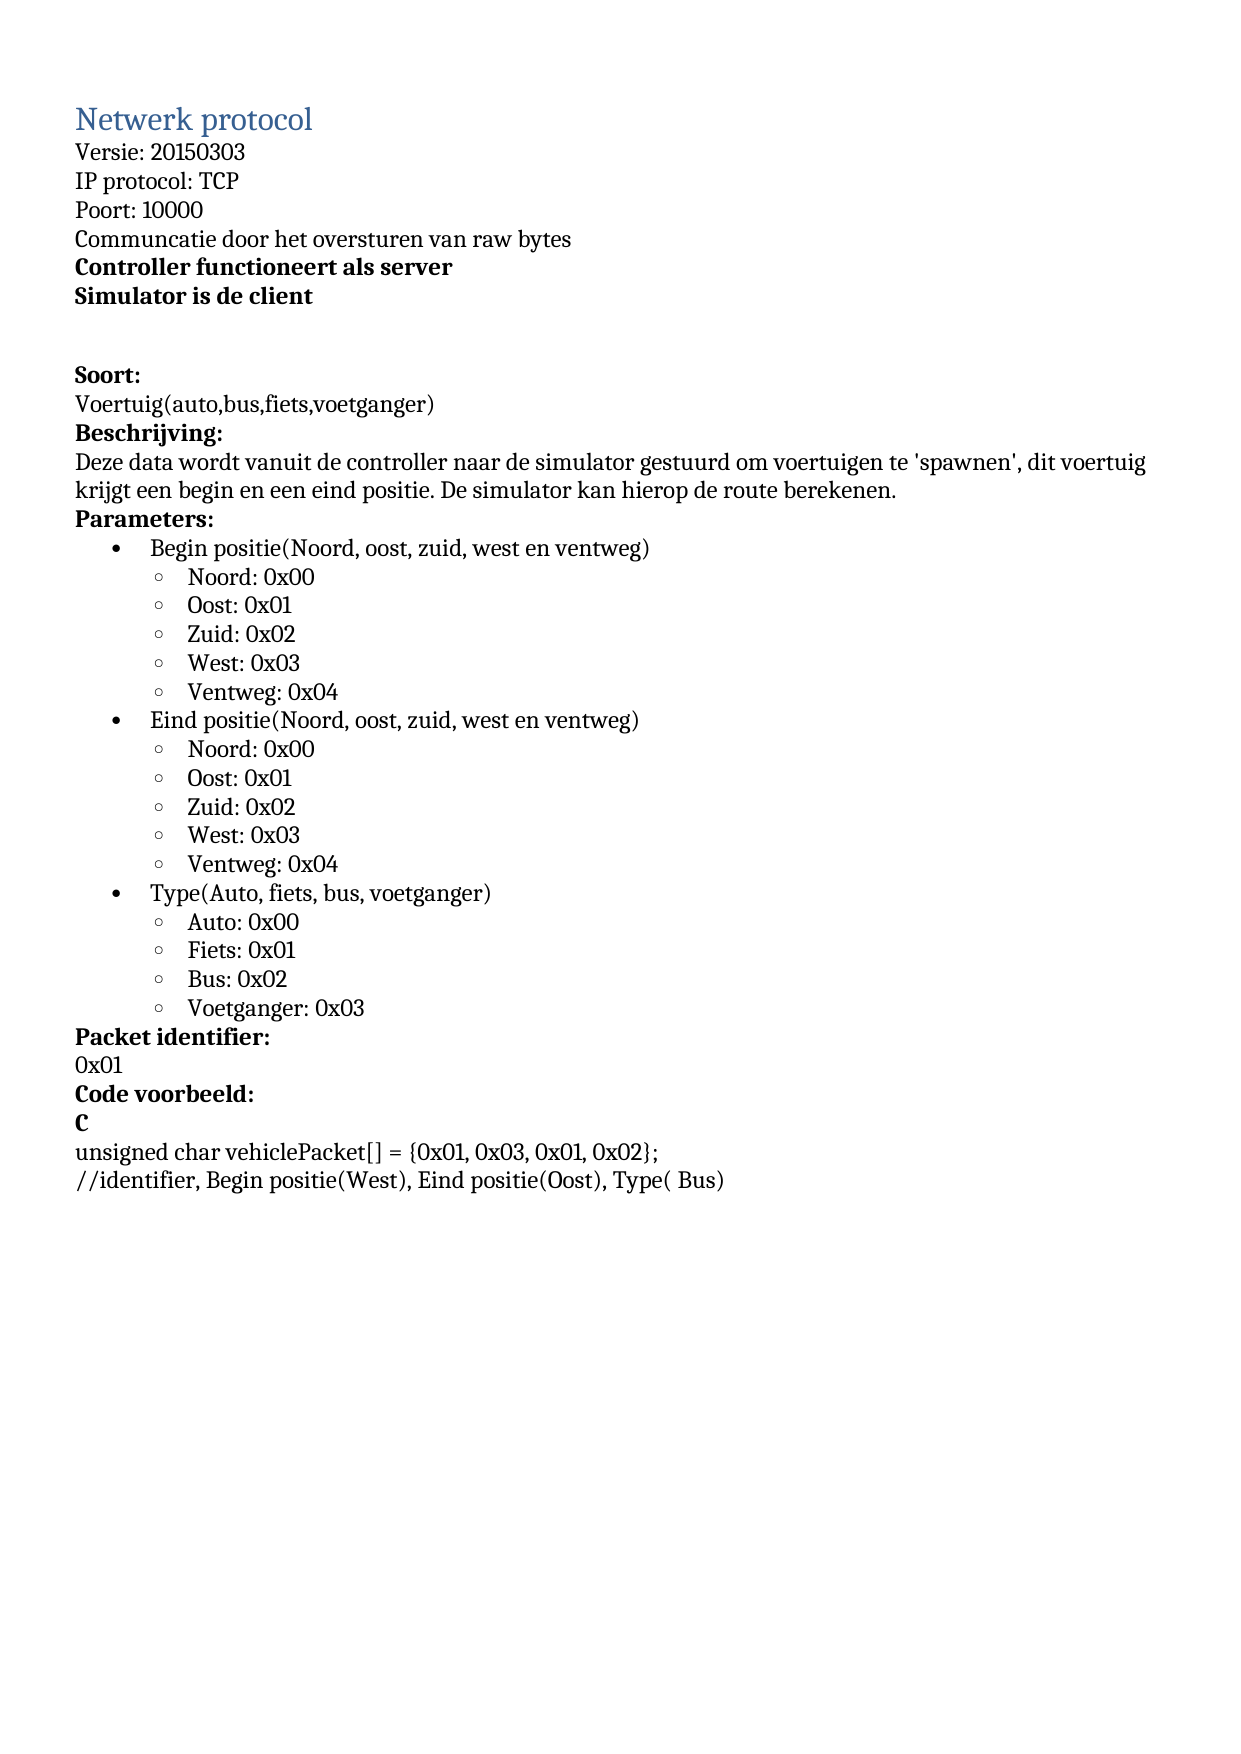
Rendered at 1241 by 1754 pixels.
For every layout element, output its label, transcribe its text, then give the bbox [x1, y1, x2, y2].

text 0x01 [75, 1051, 1165, 1080]
list Noord: 0x00 [150, 735, 1165, 764]
list Ventweg: 0x04 [150, 677, 1165, 706]
text Deze data wordt vanuit de controller naar de simulator gestuurd om voertuigen te 'spawnen', dit voertuig krijgt een begin en een eind positie. De simulator kan hierop de route berekenen. [75, 447, 1165, 505]
list Ventweg: 0x04 [150, 850, 1165, 879]
list West: 0x03 [150, 821, 1165, 850]
list Noord: 0x00 [150, 562, 1165, 591]
text Voertuig(auto,bus,fiets,voetganger) [75, 390, 1165, 419]
list Fiets: 0x01 [150, 936, 1165, 965]
text unsigned char vehiclePacket[] = {0x01, 0x03, 0x01, 0x02}; [75, 1137, 1165, 1166]
text IP protocol: TCP [75, 167, 1165, 196]
text Soort: [75, 361, 1165, 390]
text Packet identifier: [75, 1022, 1165, 1051]
text Versie: 20150303 [75, 138, 1165, 167]
subtitle Netwerk protocol [75, 100, 1165, 138]
list Zuid: 0x02 [150, 620, 1165, 649]
list Zuid: 0x02 [150, 792, 1165, 821]
list Type(Auto, fiets, bus, voetganger) [112, 879, 1165, 907]
text //identifier, Begin positie(West), Eind positie(Oost), Type( Bus) [75, 1166, 1165, 1195]
list Voetganger: 0x03 [150, 994, 1165, 1022]
list West: 0x03 [150, 649, 1165, 677]
text Simulator is de client [75, 282, 1165, 311]
text Controller functioneert als server [75, 253, 1165, 282]
text Poort: 10000 [75, 196, 1165, 224]
text Code voorbeeld: [75, 1080, 1165, 1109]
list Oost: 0x01 [150, 764, 1165, 792]
list Begin positie(Noord, oost, zuid, west en ventweg) [112, 534, 1165, 562]
list Eind positie(Noord, oost, zuid, west en ventweg) [112, 706, 1165, 735]
list Auto: 0x00 [150, 907, 1165, 936]
text C [75, 1109, 1165, 1137]
list Bus: 0x02 [150, 965, 1165, 994]
list Oost: 0x01 [150, 591, 1165, 620]
text Parameters: [75, 505, 1165, 534]
text Beschrijving: [75, 419, 1165, 447]
text Communcatie door het oversturen van raw bytes [75, 224, 1165, 253]
